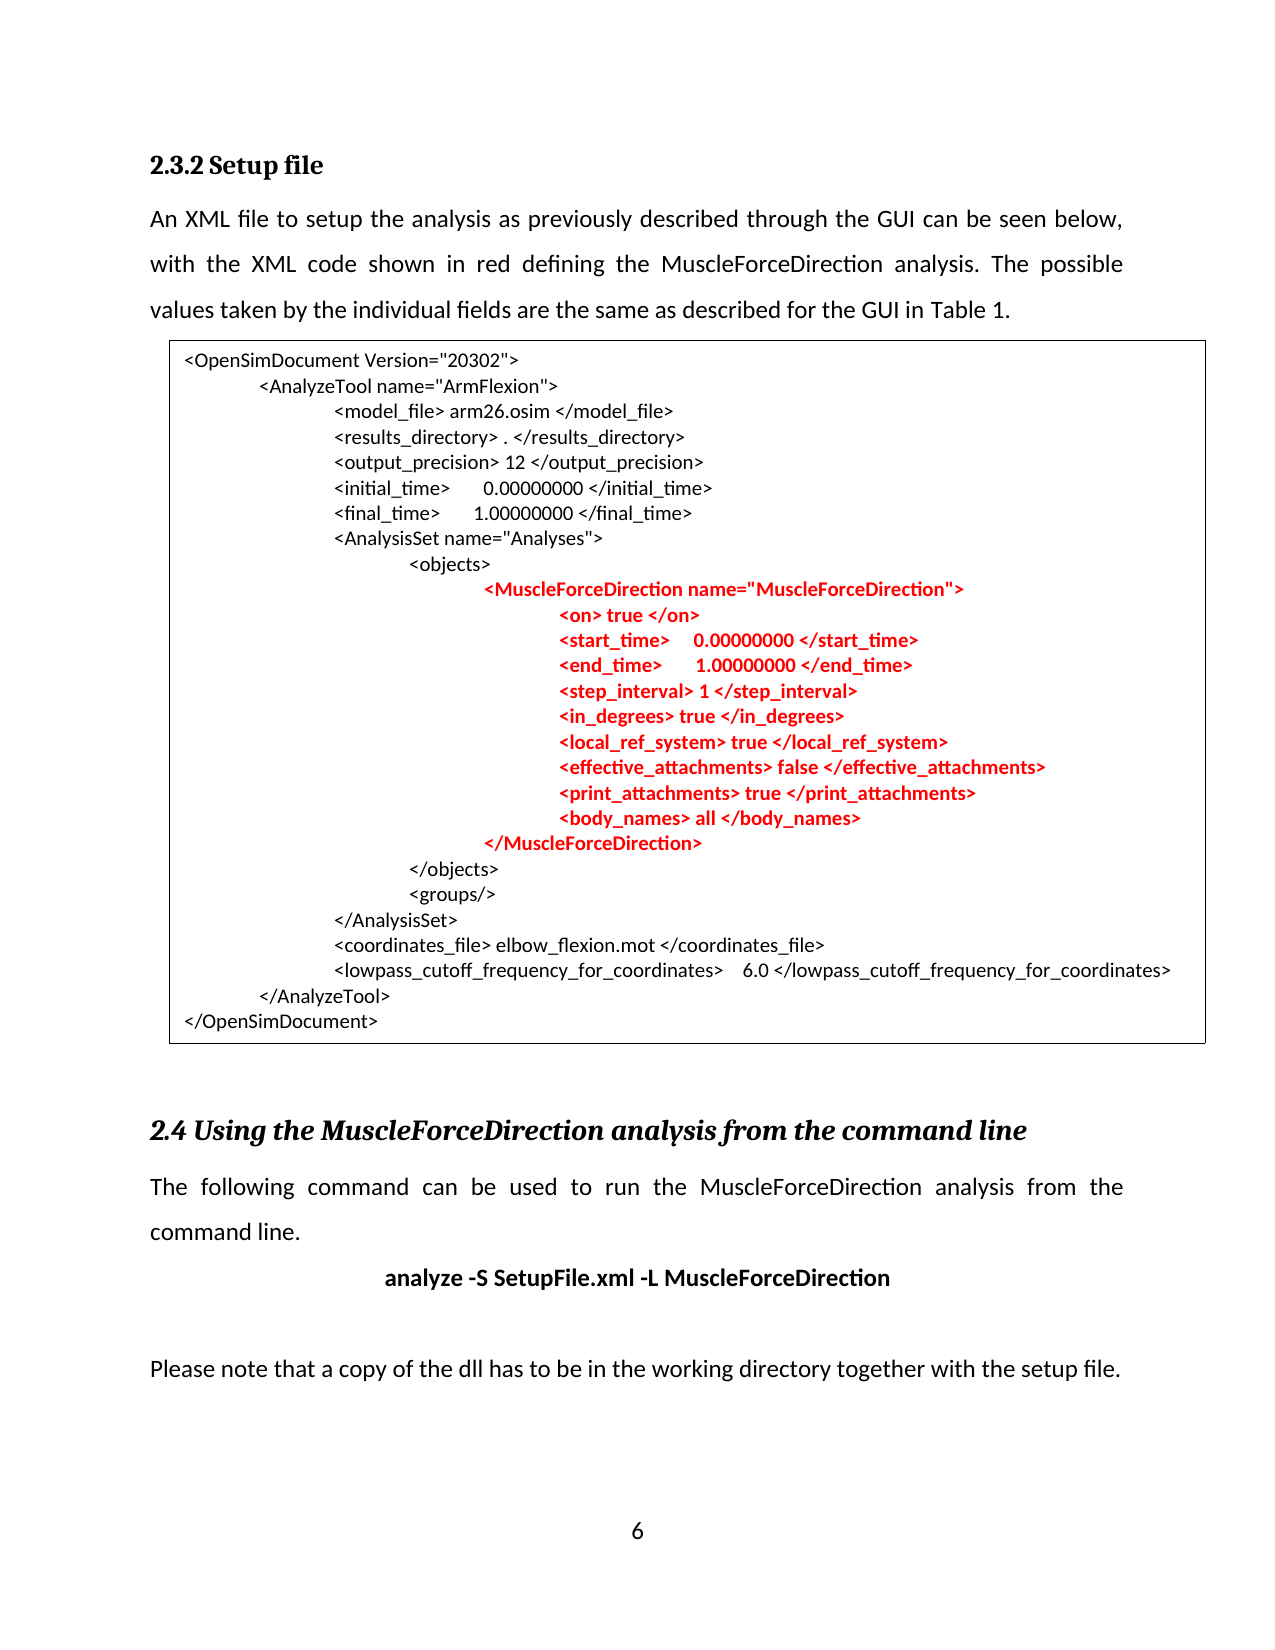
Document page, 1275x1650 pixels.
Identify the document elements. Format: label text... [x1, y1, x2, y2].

text Please note that a copy of the dll has to be in the working directory together with the setup file. [150, 1353, 1125, 1384]
text analyze -S SetupFile.xml -L MuscleForceDirection [150, 1262, 1125, 1293]
list An XML file to setup the analysis as previously described through the GUI can be seen below, with the XML code shown in red defining the MuscleForceDirection analysis. The possible values taken by the individual fields are the same as described for the GUI in Table 1. [150, 203, 1125, 325]
subtitle 2.3.2 Setup file [150, 150, 1125, 181]
text The following command can be used to run the MuscleForceDirection analysis from the command line. [150, 1171, 1125, 1247]
subtitle 2.4 Using the MuscleForceDirection analysis from the command line [150, 1114, 1125, 1148]
